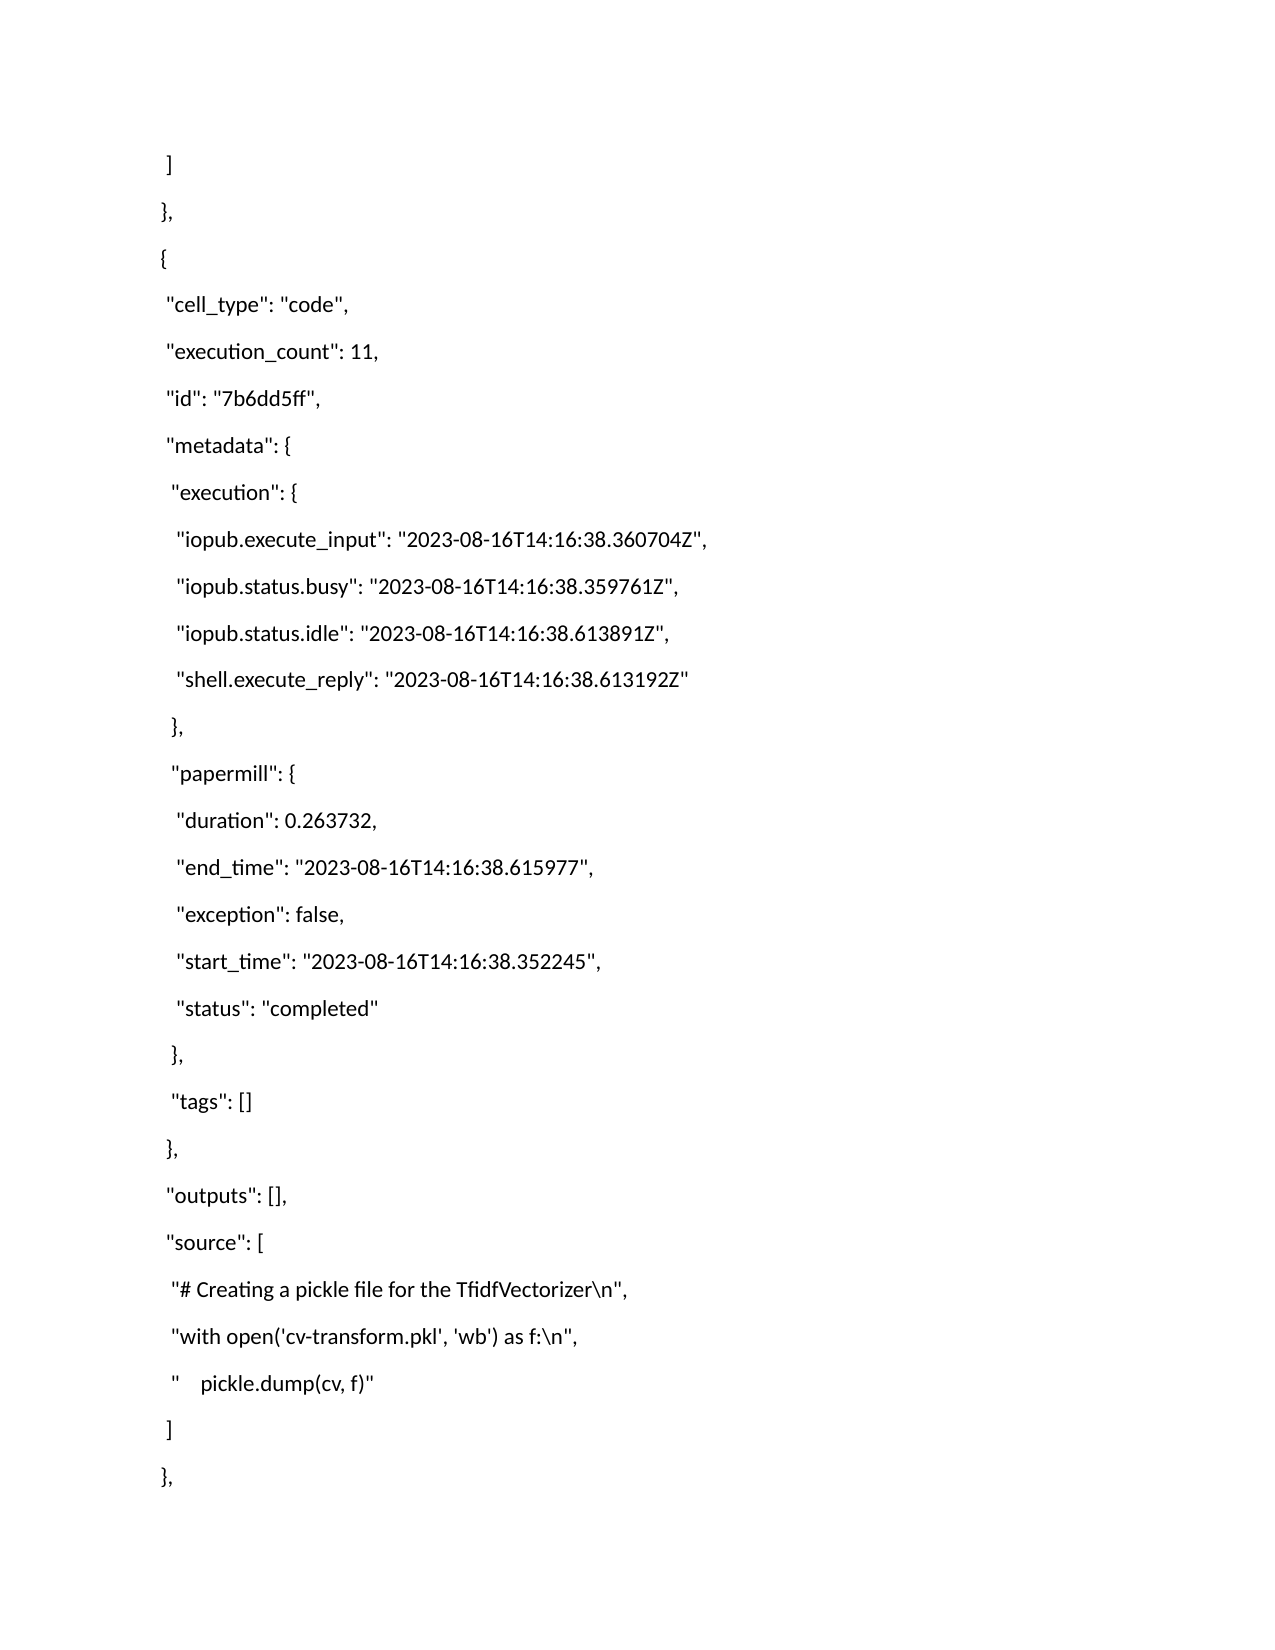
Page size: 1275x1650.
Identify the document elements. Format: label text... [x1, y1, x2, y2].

text "shell.execute_reply": "2023-08-16T14:16:38.613192Z" [150, 666, 1125, 694]
text "papermill": { [150, 759, 1125, 787]
text }, [150, 1462, 1125, 1491]
text "start_time": "2023-08-16T14:16:38.352245", [150, 947, 1125, 975]
text "execution_count": 11, [150, 337, 1125, 366]
text "source": [ [150, 1228, 1125, 1256]
text "tags": [] [150, 1087, 1125, 1116]
text "iopub.status.idle": "2023-08-16T14:16:38.613891Z", [150, 619, 1125, 647]
text "outputs": [], [150, 1181, 1125, 1209]
text "cell_type": "code", [150, 291, 1125, 319]
text "# Creating a pickle file for the TfidfVectorizer\n", [150, 1275, 1125, 1303]
text "iopub.execute_input": "2023-08-16T14:16:38.360704Z", [150, 525, 1125, 553]
text "with open('cv-transform.pkl', 'wb') as f:\n", [150, 1322, 1125, 1350]
text }, [150, 1134, 1125, 1162]
text { [150, 244, 1125, 272]
text ] [150, 150, 1125, 178]
text }, [150, 197, 1125, 225]
text "duration": 0.263732, [150, 806, 1125, 834]
text "status": "completed" [150, 994, 1125, 1022]
text }, [150, 1041, 1125, 1069]
text "id": "7b6dd5ff", [150, 384, 1125, 412]
text "metadata": { [150, 431, 1125, 459]
text }, [150, 712, 1125, 741]
text "exception": false, [150, 900, 1125, 928]
text " pickle.dump(cv, f)" [150, 1369, 1125, 1397]
text "iopub.status.busy": "2023-08-16T14:16:38.359761Z", [150, 572, 1125, 600]
text ] [150, 1416, 1125, 1444]
text "execution": { [150, 478, 1125, 506]
text "end_time": "2023-08-16T14:16:38.615977", [150, 853, 1125, 881]
